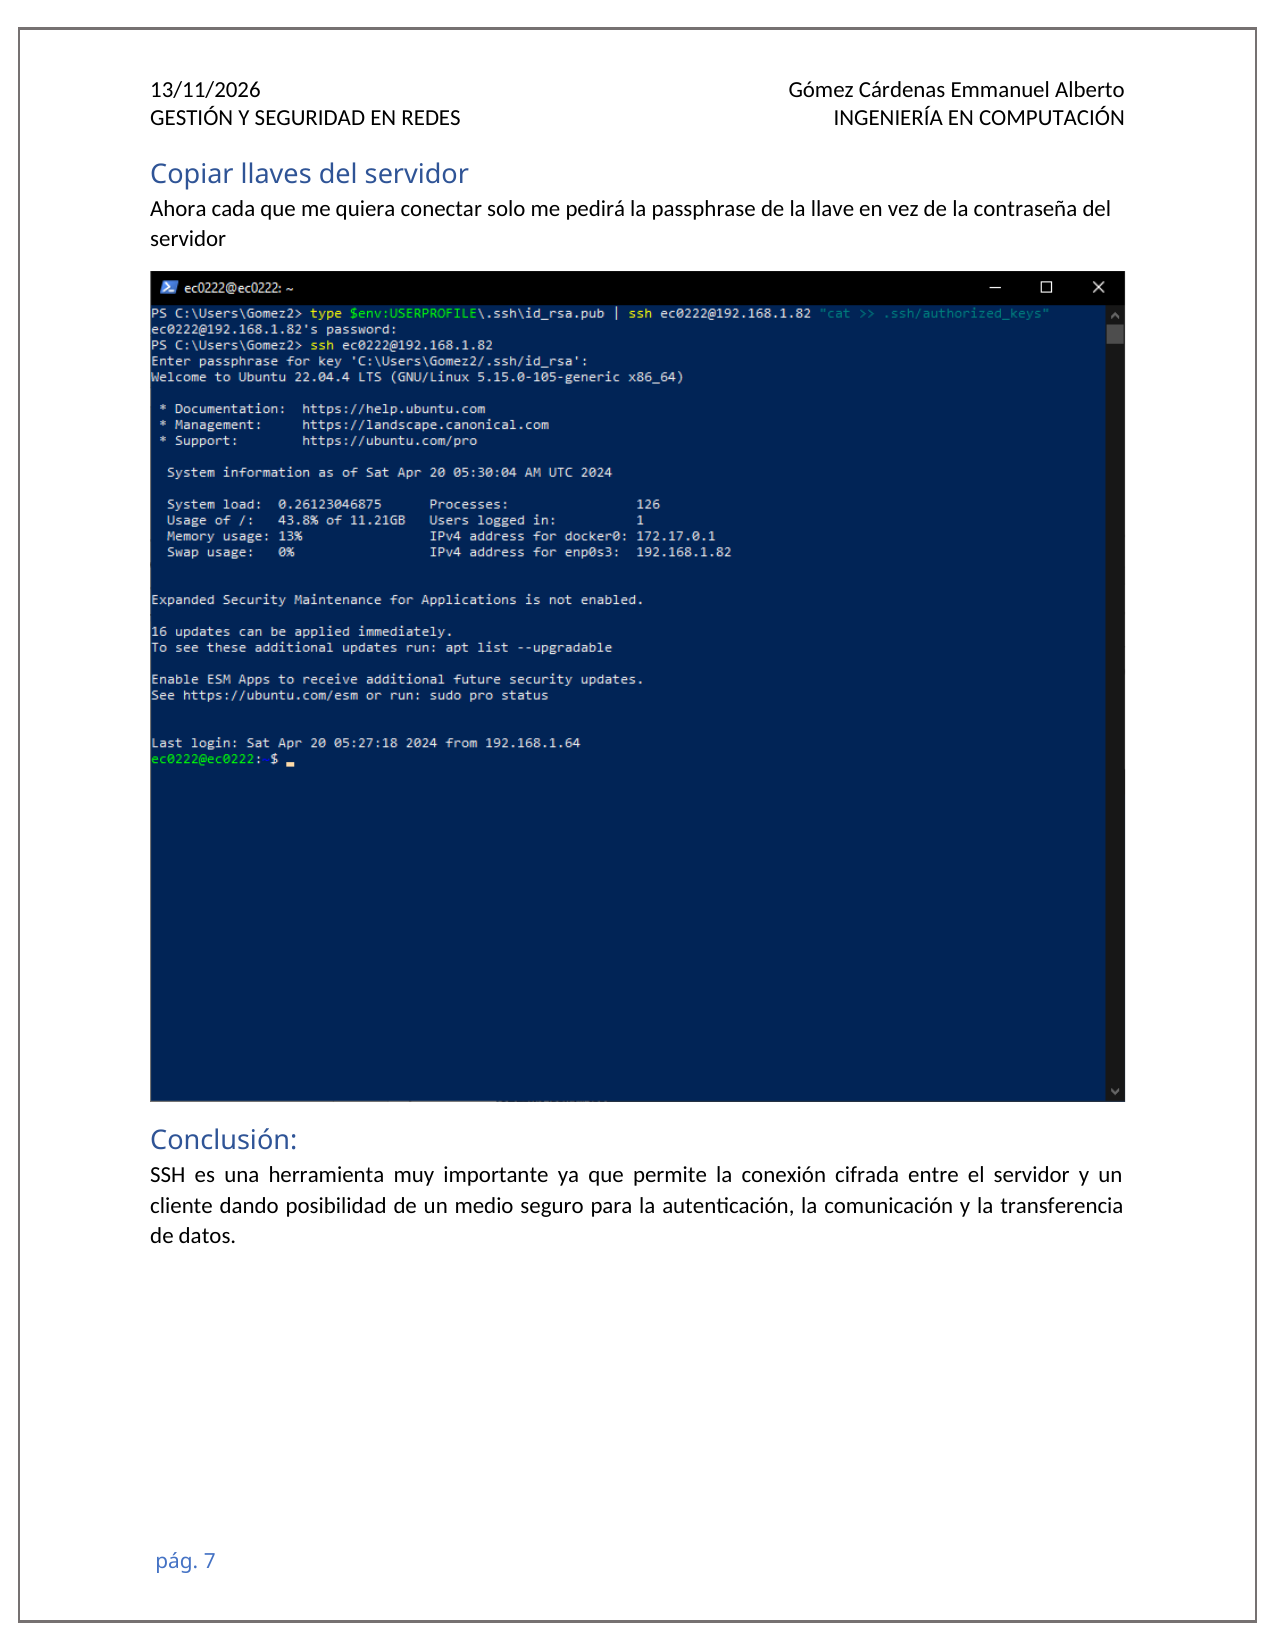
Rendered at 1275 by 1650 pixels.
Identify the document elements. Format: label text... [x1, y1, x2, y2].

subtitle Conclusión: [150, 1121, 1125, 1158]
picture [150, 271, 1125, 1102]
text Ahora cada que me quiera conectar solo me pedirá la passphrase de la llave en vez de la contraseña del servidor [150, 194, 1125, 252]
text SSH es una herramienta muy importante ya que permite la conexión cifrada entre el servidor y un cliente dando posibilidad de un medio seguro para la autenticación, la comunicación y la transferencia de datos. [150, 1161, 1125, 1249]
subtitle Copiar llaves del servidor [150, 154, 1125, 191]
